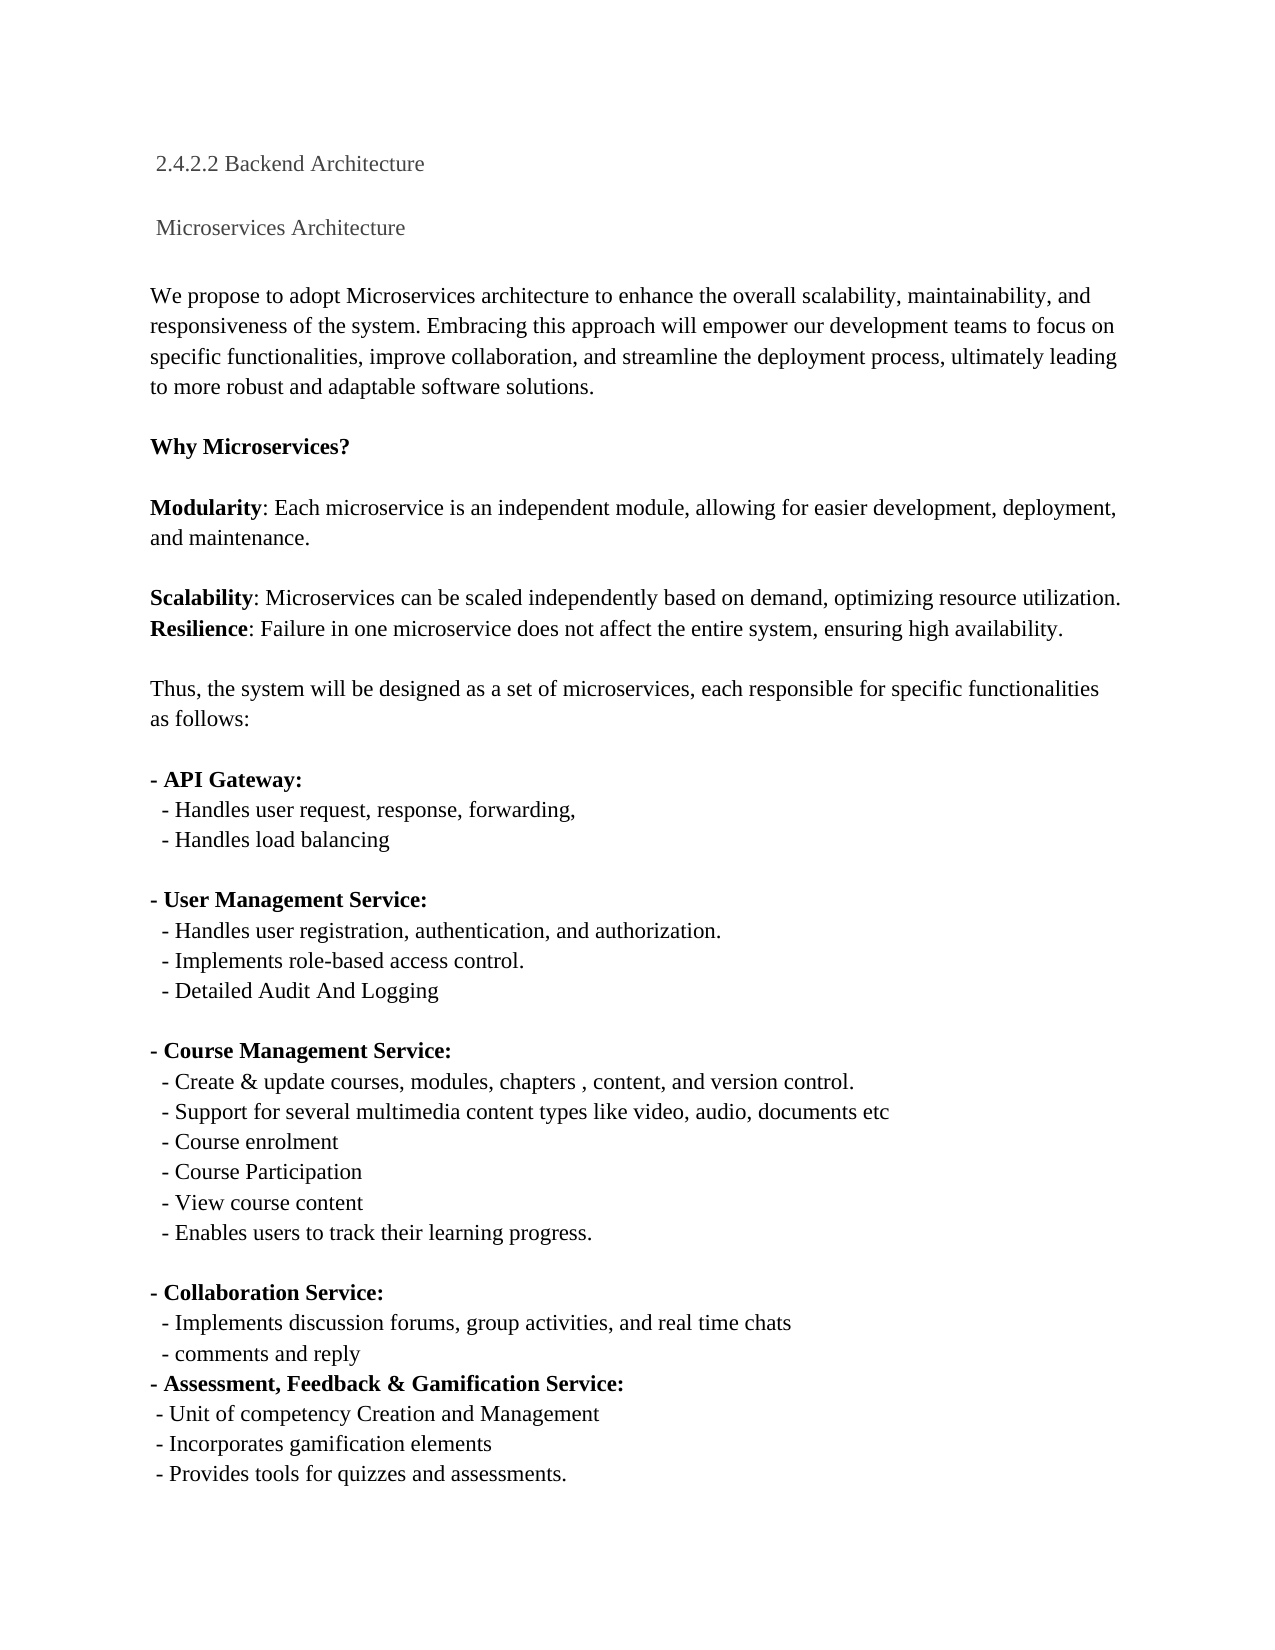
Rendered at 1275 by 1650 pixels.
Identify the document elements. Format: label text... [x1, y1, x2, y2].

text - Support for several multimedia content types like video, audio, documents etc [150, 1098, 1125, 1124]
text Modularity: Each microservice is an independent module, allowing for easier development, deployment, and maintenance. [150, 494, 1125, 550]
text - Provides tools for quizzes and assessments. [150, 1460, 1125, 1487]
text - Course Management Service: [150, 1037, 1125, 1064]
text - Unit of competency Creation and Management [150, 1400, 1125, 1426]
text - Handles user registration, authentication, and authorization. [150, 917, 1125, 943]
subtitle 2.4.2.2 Backend Architecture [150, 150, 1125, 176]
text Why Microservices? [150, 433, 1125, 460]
text We propose to adopt Microservices architecture to enhance the overall scalability, maintainability, and responsiveness of the system. Embracing this approach will empower our development teams to focus on specific functionalities, improve collaboration, and streamline the deployment process, ultimately leading to more robust and adaptable software solutions. [150, 282, 1125, 399]
text - Create & update courses, modules, chapters , content, and version control. [150, 1068, 1125, 1094]
text - Enables users to track their learning progress. [150, 1219, 1125, 1245]
text - View course content [150, 1188, 1125, 1215]
text - comments and reply [150, 1339, 1125, 1366]
text - Collaboration Service: [150, 1279, 1125, 1306]
text Resilience: Failure in one microservice does not affect the entire system, ensuring high availability. [150, 614, 1125, 641]
text - Handles user request, response, forwarding, [150, 796, 1125, 822]
text - Incorporates gamification elements [150, 1430, 1125, 1457]
text - Course enrolment [150, 1128, 1125, 1154]
text - Implements discussion forums, group activities, and real time chats [150, 1309, 1125, 1336]
text - User Management Service: [150, 886, 1125, 913]
text - Handles load balancing [150, 826, 1125, 852]
subtitle Microservices Architecture [150, 213, 1125, 240]
text - Implements role-based access control. [150, 947, 1125, 973]
text - Detailed Audit And Logging [150, 977, 1125, 1003]
text - API Gateway: [150, 766, 1125, 792]
text - Assessment, Feedback & Gamification Service: [150, 1370, 1125, 1396]
text - Course Participation [150, 1158, 1125, 1185]
text Scalability: Microservices can be scaled independently based on demand, optimizing resource utilization. [150, 584, 1125, 611]
text Thus, the system will be designed as a set of microservices, each responsible for specific functionalities as follows: [150, 675, 1125, 732]
